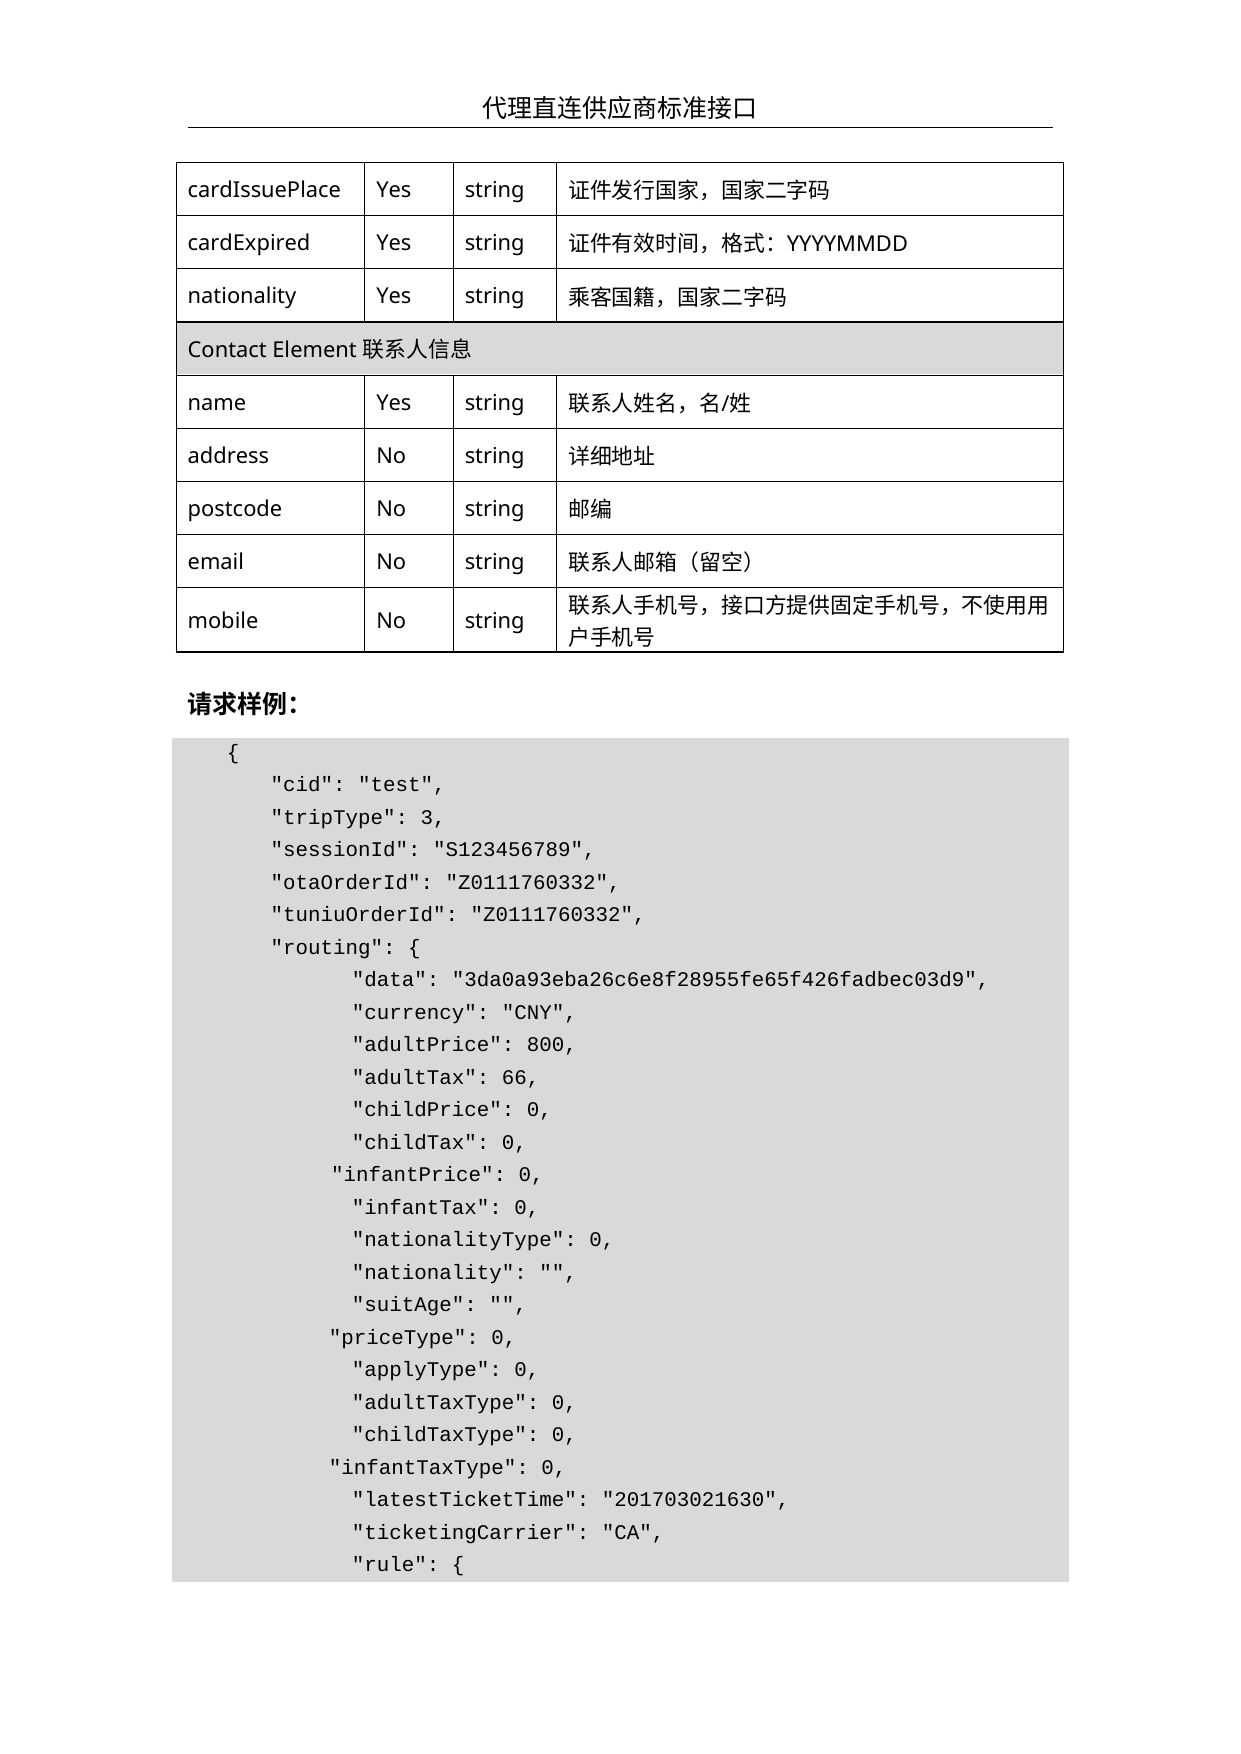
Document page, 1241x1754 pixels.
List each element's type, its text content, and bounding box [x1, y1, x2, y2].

table_cell 联系人邮箱（留空） [557, 535, 1063, 587]
table_cell string [454, 535, 556, 587]
table_cell mobile [177, 588, 364, 651]
table_cell cardIssuePlace [177, 163, 364, 215]
table_cell string [454, 269, 556, 321]
table_cell No [365, 535, 453, 587]
table_cell No [365, 588, 453, 651]
table_cell address [177, 429, 364, 481]
table_cell No [365, 482, 453, 534]
table_cell cardExpired [177, 216, 364, 268]
table_cell 乘客国籍，国家二字码 [557, 269, 1063, 321]
table_cell string [454, 482, 556, 534]
table_cell string [454, 376, 556, 428]
table_cell Yes [365, 269, 453, 321]
table_cell Yes [365, 376, 453, 428]
table_cell Yes [365, 216, 453, 268]
table_cell string [454, 429, 556, 481]
table_cell nationality [177, 269, 364, 321]
table_cell No [365, 429, 453, 481]
text 请求样例： [187, 685, 1053, 721]
table_cell 邮编 [557, 482, 1063, 534]
table_cell name [177, 376, 364, 428]
table_cell Contact Element 联系人信息 [177, 323, 1063, 374]
table_cell string [454, 163, 556, 215]
table_cell 联系人手机号，接口方提供固定手机号，不使用用户手机号 [557, 588, 1063, 651]
table_cell email [177, 535, 364, 587]
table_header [172, 738, 1069, 1582]
table_cell string [454, 588, 556, 651]
table_cell postcode [177, 482, 364, 534]
table_cell 详细地址 [557, 429, 1063, 481]
table_cell 证件有效时间，格式：YYYYMMDD [557, 216, 1063, 268]
table_cell string [454, 216, 556, 268]
table_cell 证件发行国家，国家二字码 [557, 163, 1063, 215]
table_cell 联系人姓名，名/姓 [557, 376, 1063, 428]
table_cell Yes [365, 163, 453, 215]
